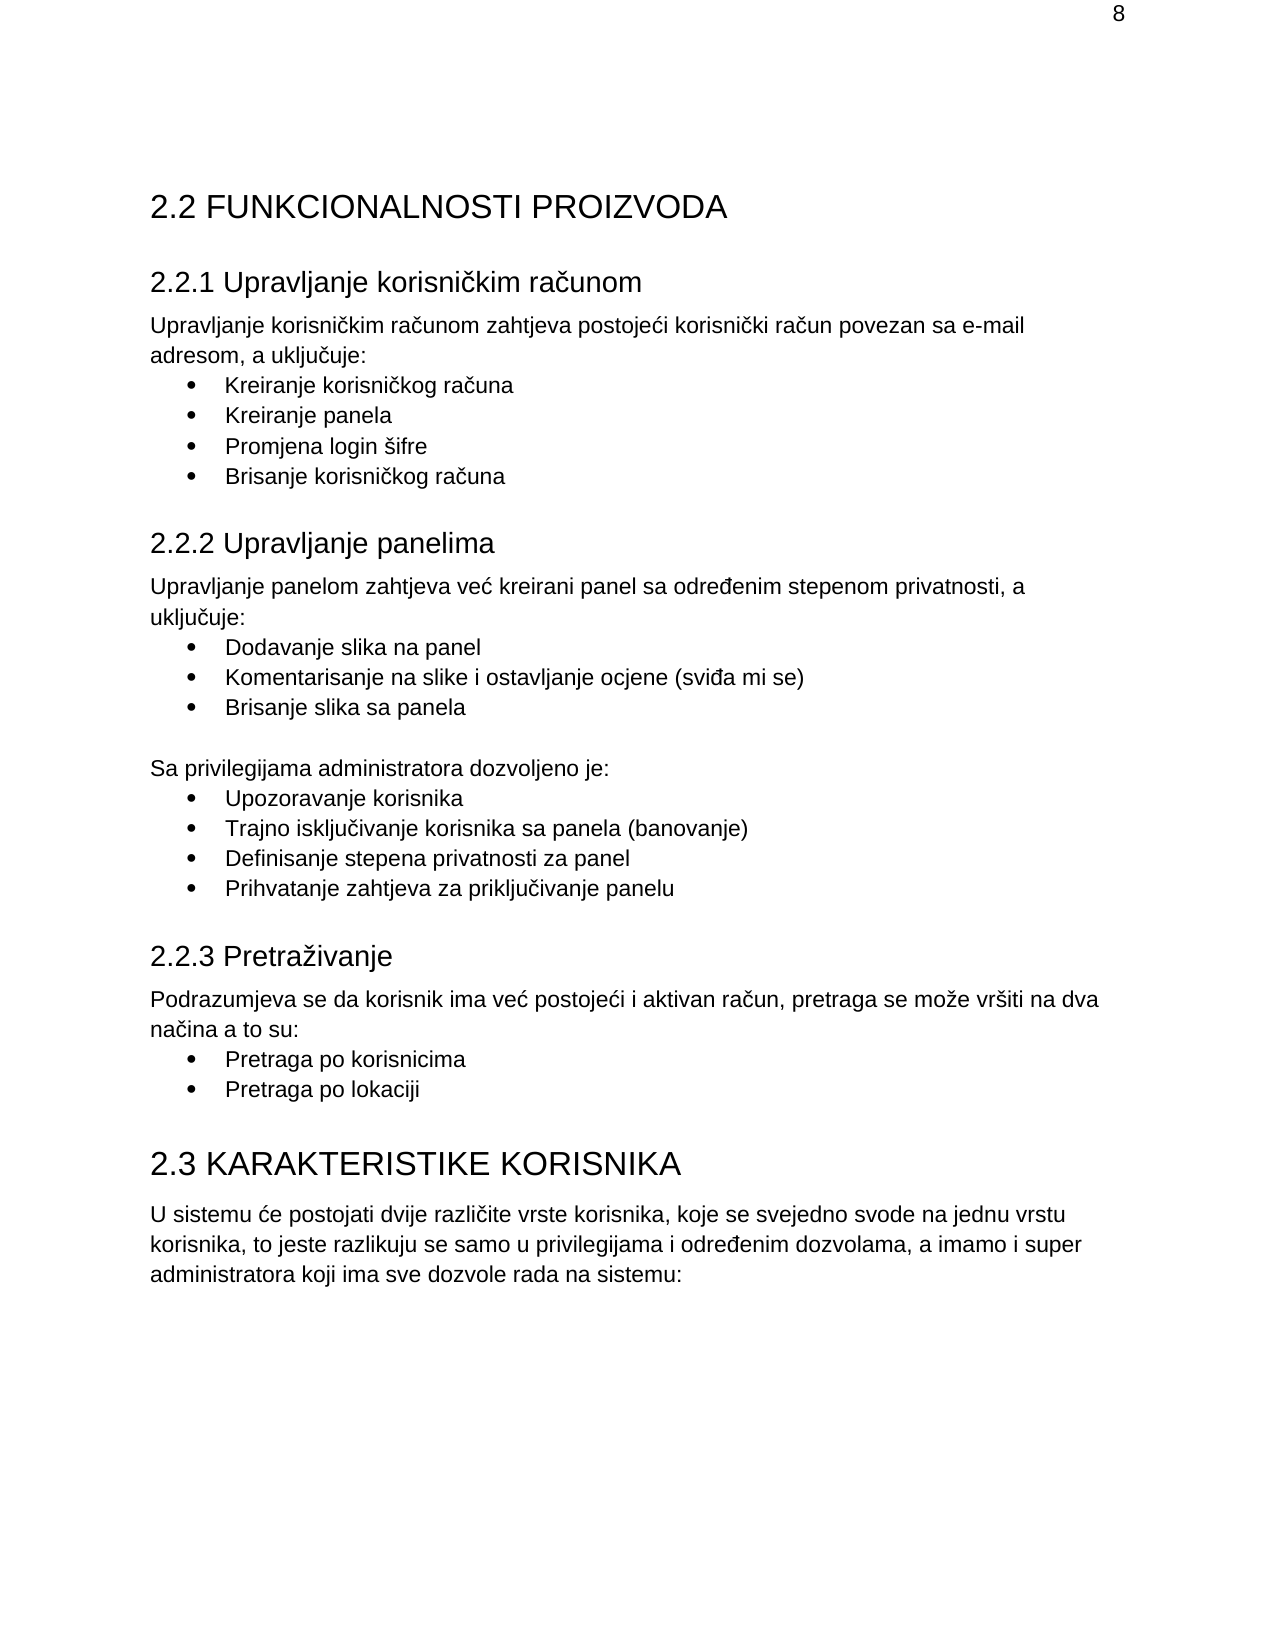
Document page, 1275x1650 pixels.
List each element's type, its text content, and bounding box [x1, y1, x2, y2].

list Pretraga po lokaciji [187, 1076, 1125, 1103]
subtitle 2.2.2 Upravljanje panelima [150, 526, 1125, 560]
subtitle 2.2.3 Pretraživanje [150, 939, 1125, 972]
list Definisanje stepena privatnosti za panel [187, 845, 1125, 872]
list Trajno isključivanje korisnika sa panela (banovanje) [187, 815, 1125, 841]
list Brisanje slika sa panela [187, 694, 1125, 721]
list Kreiranje korisničkog računa [187, 372, 1125, 399]
list Pretraga po korisnicima [187, 1046, 1125, 1073]
list Kreiranje panela [187, 402, 1125, 429]
list Prihvatanje zahtjeva za priključivanje panelu [187, 875, 1125, 902]
list Dodavanje slika na panel [187, 634, 1125, 660]
text U sistemu će postojati dvije različite vrste korisnika, koje se svejedno svode na jednu vrstu korisnika, to jeste razlikuju se samo u privilegijama i određenim dozvolama, a imamo i super administratora koji ima sve dozvole rada na sistemu: [150, 1201, 1125, 1288]
subtitle 2.2 FUNKCIONALNOSTI PROIZVODA [150, 187, 1125, 226]
text Upravljanje panelom zahtjeva već kreirani panel sa određenim stepenom privatnosti, a uključuje: [150, 573, 1125, 630]
subtitle 2.2.1 Upravljanje korisničkim računom [150, 265, 1125, 298]
list Brisanje korisničkog računa [187, 463, 1125, 489]
subtitle 2.3 KARAKTERISTIKE KORISNIKA [150, 1144, 1125, 1183]
list Komentarisanje na slike i ostavljanje ocjene (sviđa mi se) [187, 664, 1125, 690]
text Sa privilegijama administratora dozvoljeno je: [150, 754, 1125, 781]
text Upravljanje korisničkim računom zahtjeva postojeći korisnički račun povezan sa e-mail adresom, a uključuje: [150, 312, 1125, 368]
list Upozoravanje korisnika [187, 785, 1125, 811]
text Podrazumjeva se da korisnik ima već postojeći i aktivan račun, pretraga se može vršiti na dva načina a to su: [150, 986, 1125, 1042]
list Promjena login šifre [187, 433, 1125, 459]
